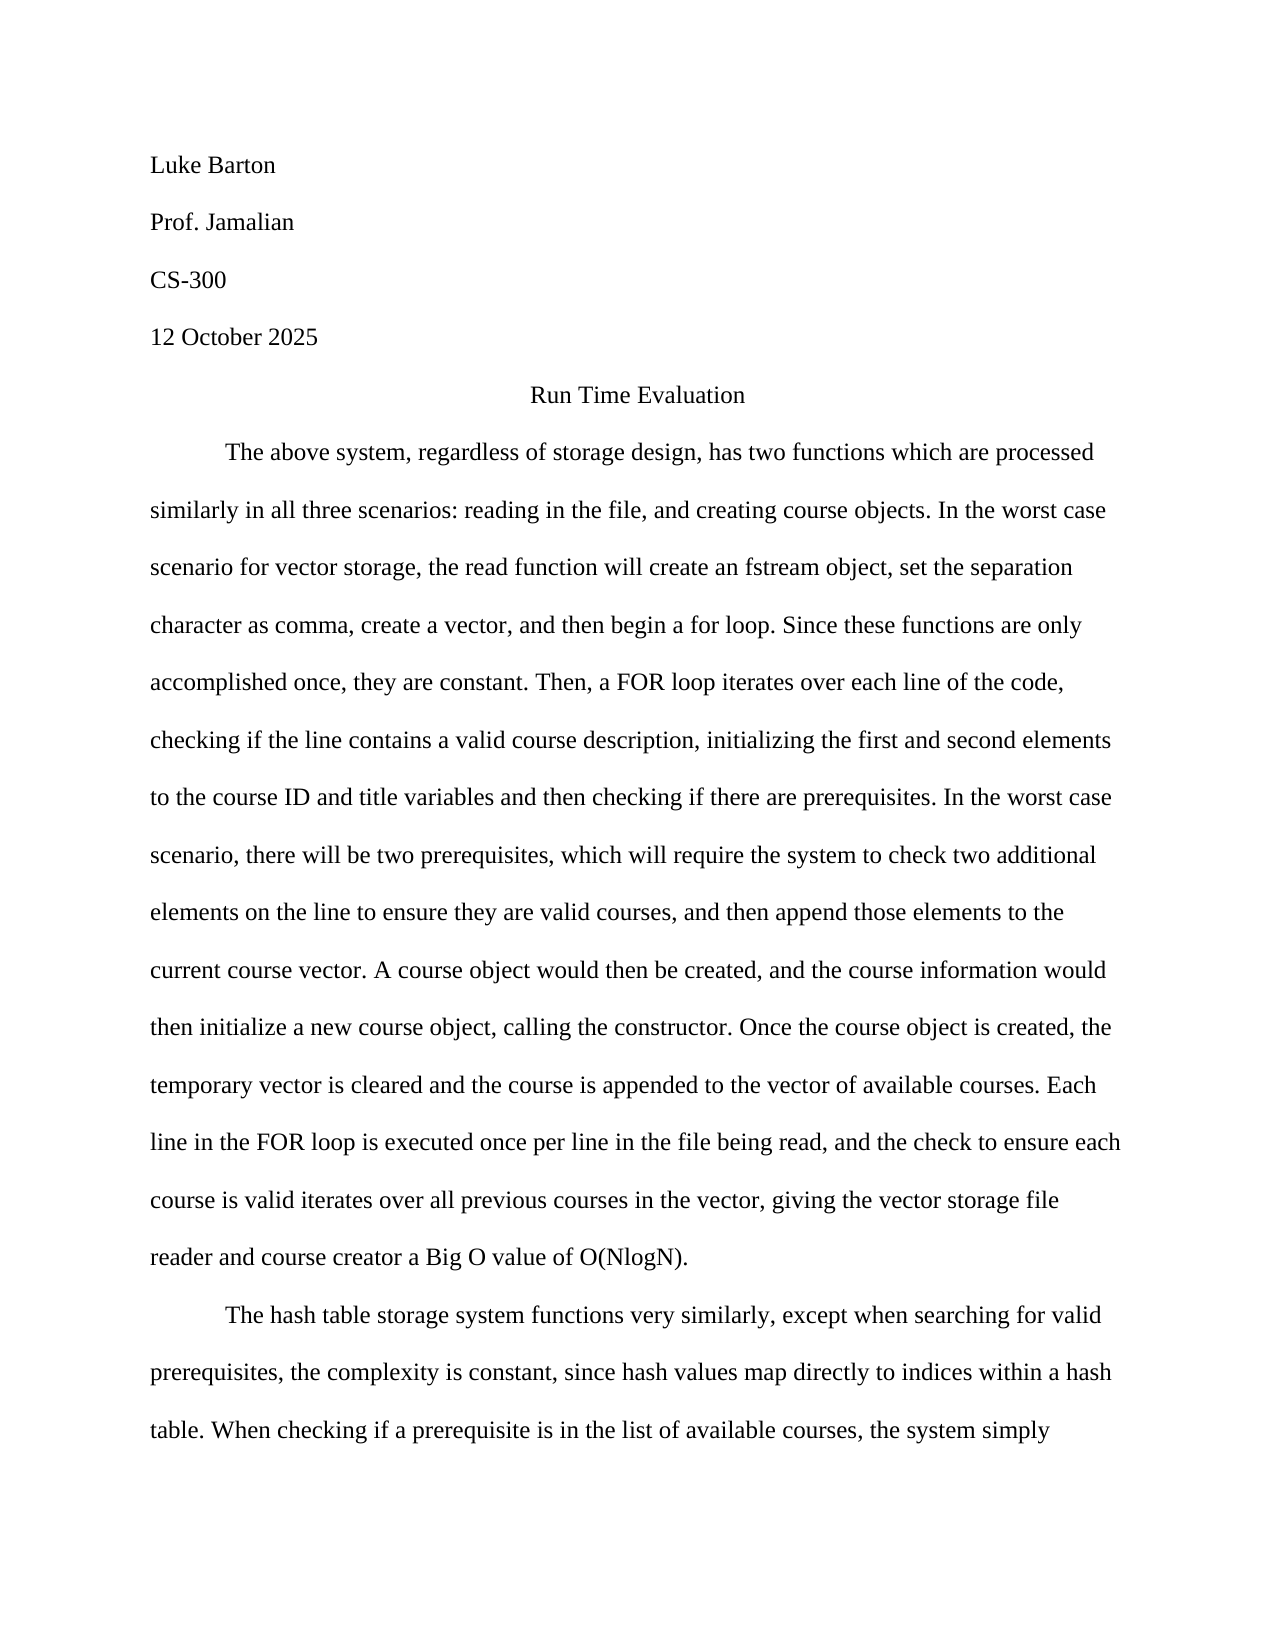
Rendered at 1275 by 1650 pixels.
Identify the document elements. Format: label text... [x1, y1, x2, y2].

text CS-300 [150, 265, 1125, 294]
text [150, 1300, 1125, 1444]
text Prof. Jamalian [150, 207, 1125, 236]
text The above system, regardless of storage design, has two functions which are processed similarly in all three scenarios: reading in the file, and creating course objects. In the worst case scenario for vector storage, the read function will create an fstream object, set the separation character as comma, create a vector, and then begin a for loop. Since these functions are only accomplished once, they are constant. Then, a FOR loop iterates over each line of the code, checking if the line contains a valid course description, initializing the first and second elements to the course ID and title variables and then checking if there are prerequisites. In the worst case scenario, there will be two prerequisites, which will require the system to check two additional elements on the line to ensure they are valid courses, and then append those elements to the current course vector. A course object would then be created, and the course information would then initialize a new course object, calling the constructor. Once the course object is created, the temporary vector is cleared and the course is appended to the vector of available courses. Each line in the FOR loop is executed once per line in the file being read, and the check to ensure each course is valid iterates over all previous courses in the vector, giving the vector storage file reader and course creator a Big O value of O(NlogN). [150, 437, 1125, 1271]
text 12 October 2025 [150, 322, 1125, 351]
text Luke Barton [150, 150, 1125, 179]
text Run Time Evaluation [150, 380, 1125, 409]
